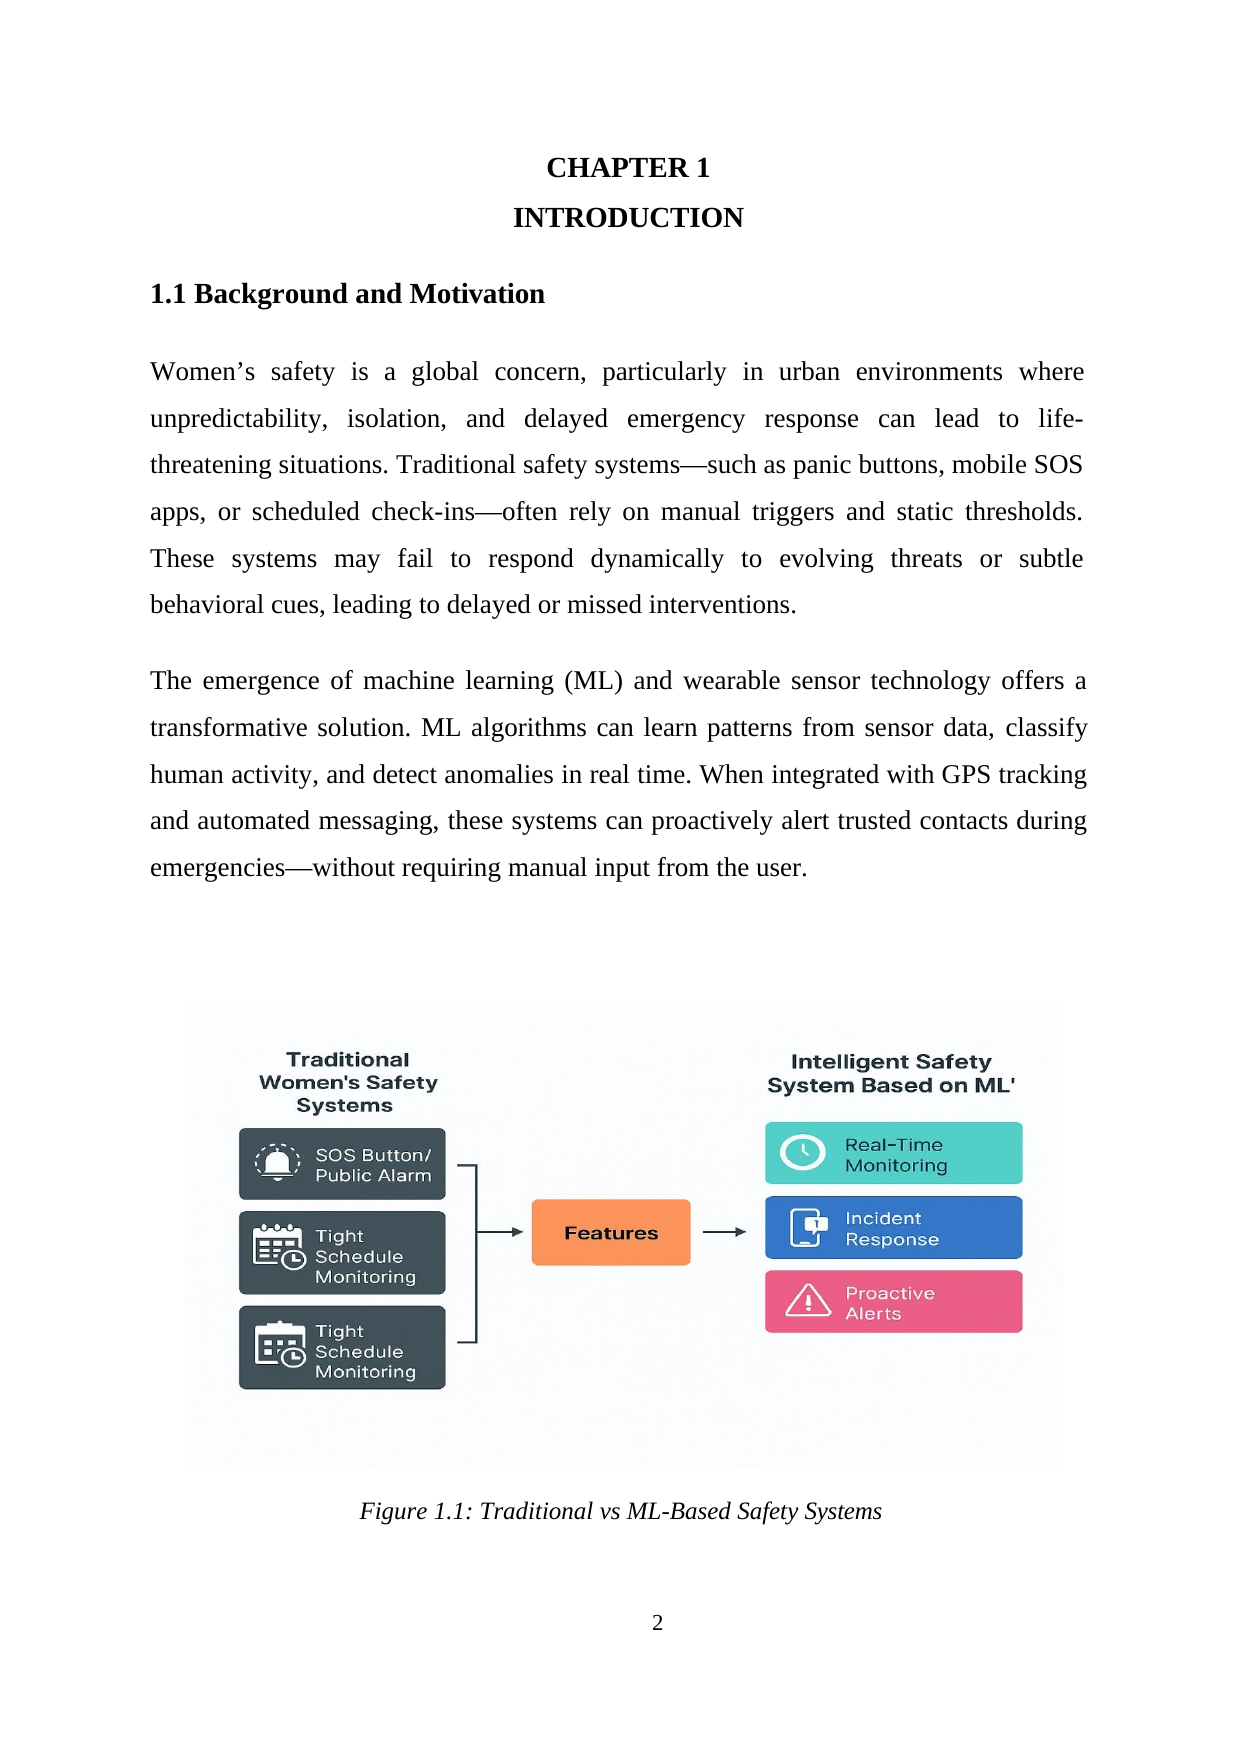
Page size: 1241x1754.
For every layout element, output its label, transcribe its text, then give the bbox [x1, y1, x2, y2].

text Women’s safety is a global concern, particularly in urban environments where unpredictability, isolation, and delayed emergency response can lead to life- threatening situations. Traditional safety systems—such as panic buttons, mobile SOS apps, or scheduled check-ins—often rely on manual triggers and static thresholds. These systems may fail to respond dynamically to evolving threats or subtle behavioral cues, leading to delayed or missed interventions. [150, 355, 1085, 619]
text The emergence of machine learning (ML) and wearable sensor technology offers a transformative solution. ML algorithms can learn patterns from sensor data, classify human activity, and detect anomalies in real time. When integrated with GPS tracking and automated messaging, these systems can proactively alert trusted contacts during emergencies—without requiring manual input from the user. [150, 664, 1088, 882]
picture [183, 1002, 1064, 1470]
subtitle Background and Motivation [150, 276, 1165, 309]
text Figure 1.1: Traditional vs ML-Based Safety Systems [359, 1026, 1165, 1524]
